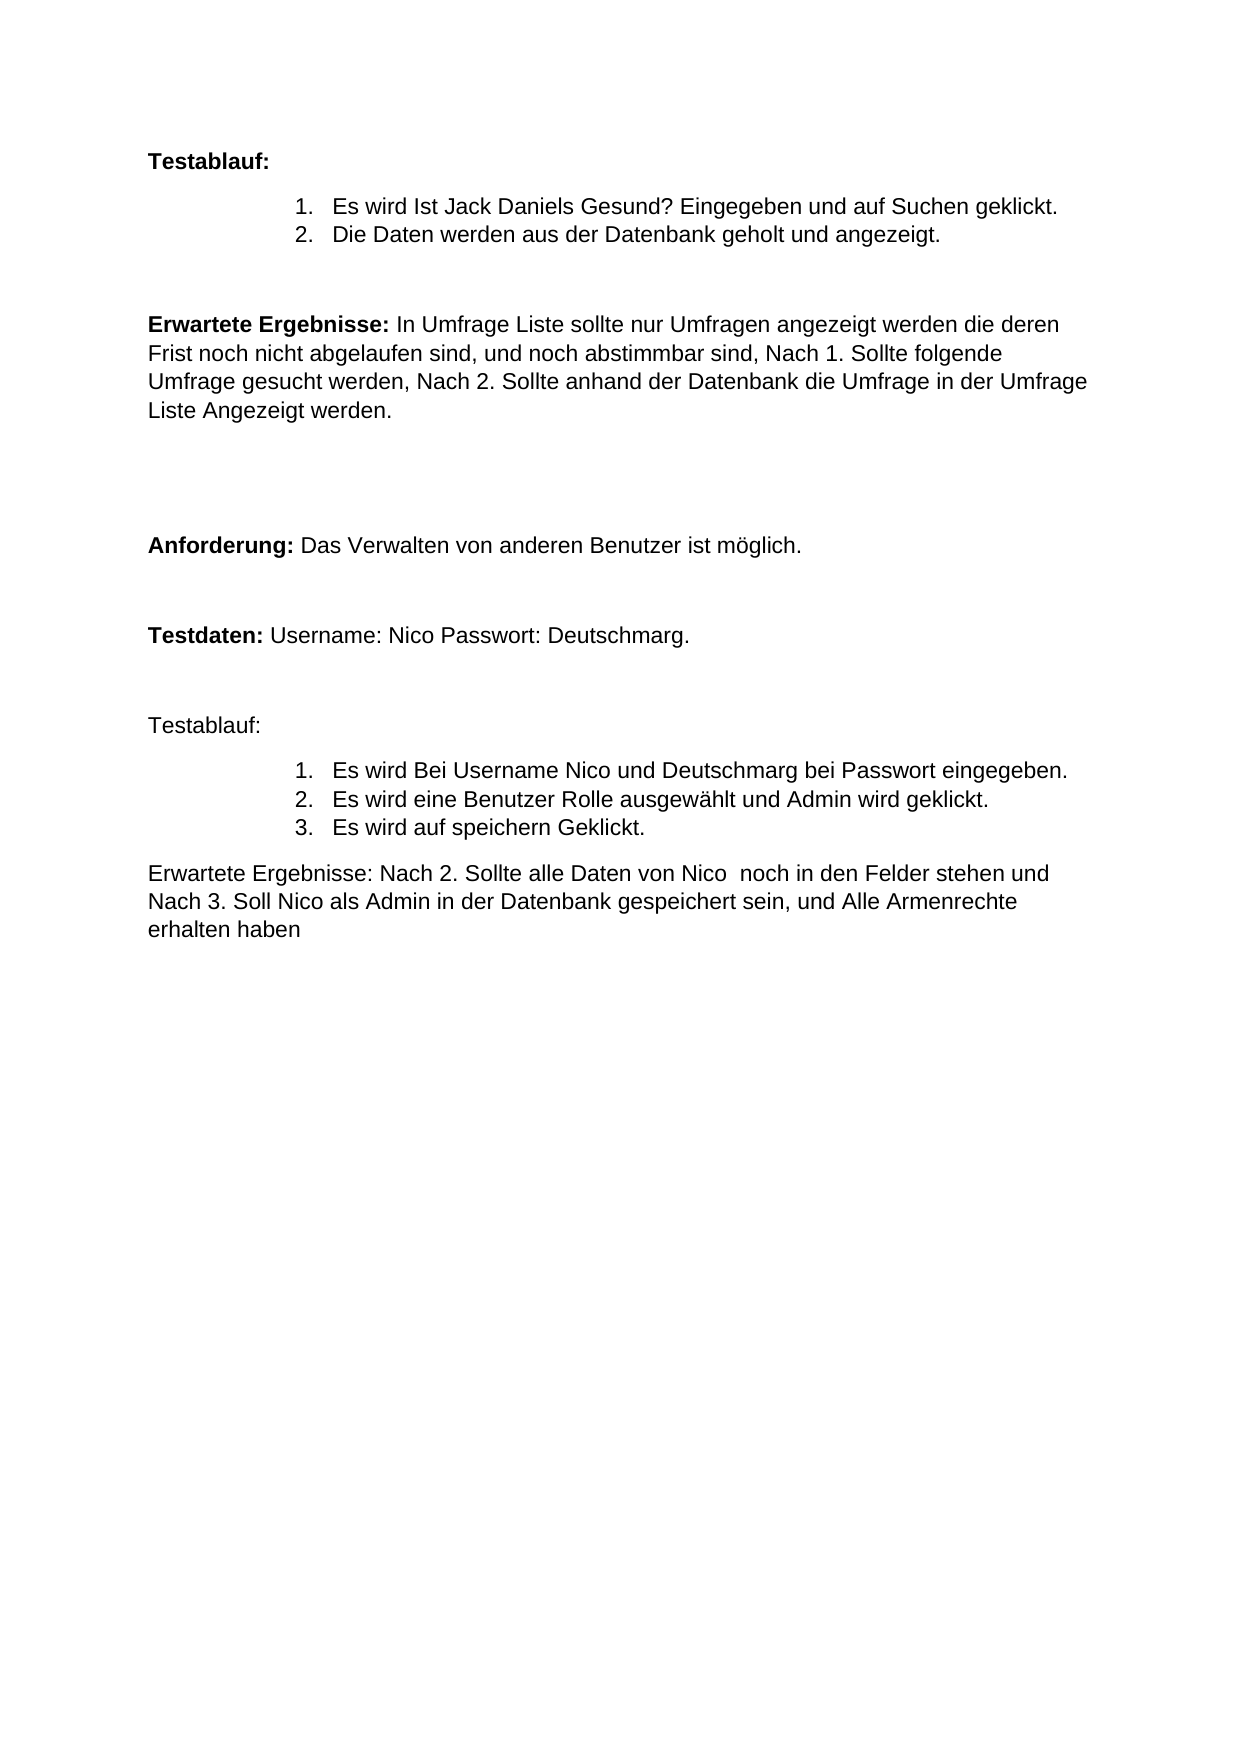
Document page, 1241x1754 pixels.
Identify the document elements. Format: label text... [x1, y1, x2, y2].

text Testablauf: [148, 712, 1093, 739]
list Es wird eine Benutzer Rolle ausgewählt und Admin wird geklickt. [294, 786, 1093, 812]
text Testdaten: Username: Nico Passwort: Deutschmarg. [148, 622, 1093, 648]
text Anforderung: Das Verwalten von anderen Benutzer ist möglich. [148, 532, 1093, 558]
text Testablauf: [148, 148, 1093, 174]
text Erwartete Ergebnisse: Nach 2. Sollte alle Daten von Nico noch in den Felder stehen und Nach 3. Soll Nico als Admin in der Datenbank gespeichert sein, und Alle Armenrechte erhalten haben [148, 859, 1093, 943]
list Es wird auf speichern Geklickt. [294, 814, 1093, 841]
list Es wird Bei Username Nico und Deutschmarg bei Passwort eingegeben. [294, 757, 1093, 784]
list Es wird Ist Jack Daniels Gesund? Eingegeben und auf Suchen geklickt. [294, 193, 1093, 219]
text Erwartete Ergebnisse: In Umfrage Liste sollte nur Umfragen angezeigt werden die deren Frist noch nicht abgelaufen sind, und noch abstimmbar sind, Nach 1. Sollte folgende Umfrage gesucht werden, Nach 2. Sollte anhand der Datenbank die Umfrage in der Umfrage Liste Angezeigt werden. [148, 311, 1093, 423]
list Die Daten werden aus der Datenbank geholt und angezeigt. [294, 221, 1093, 247]
